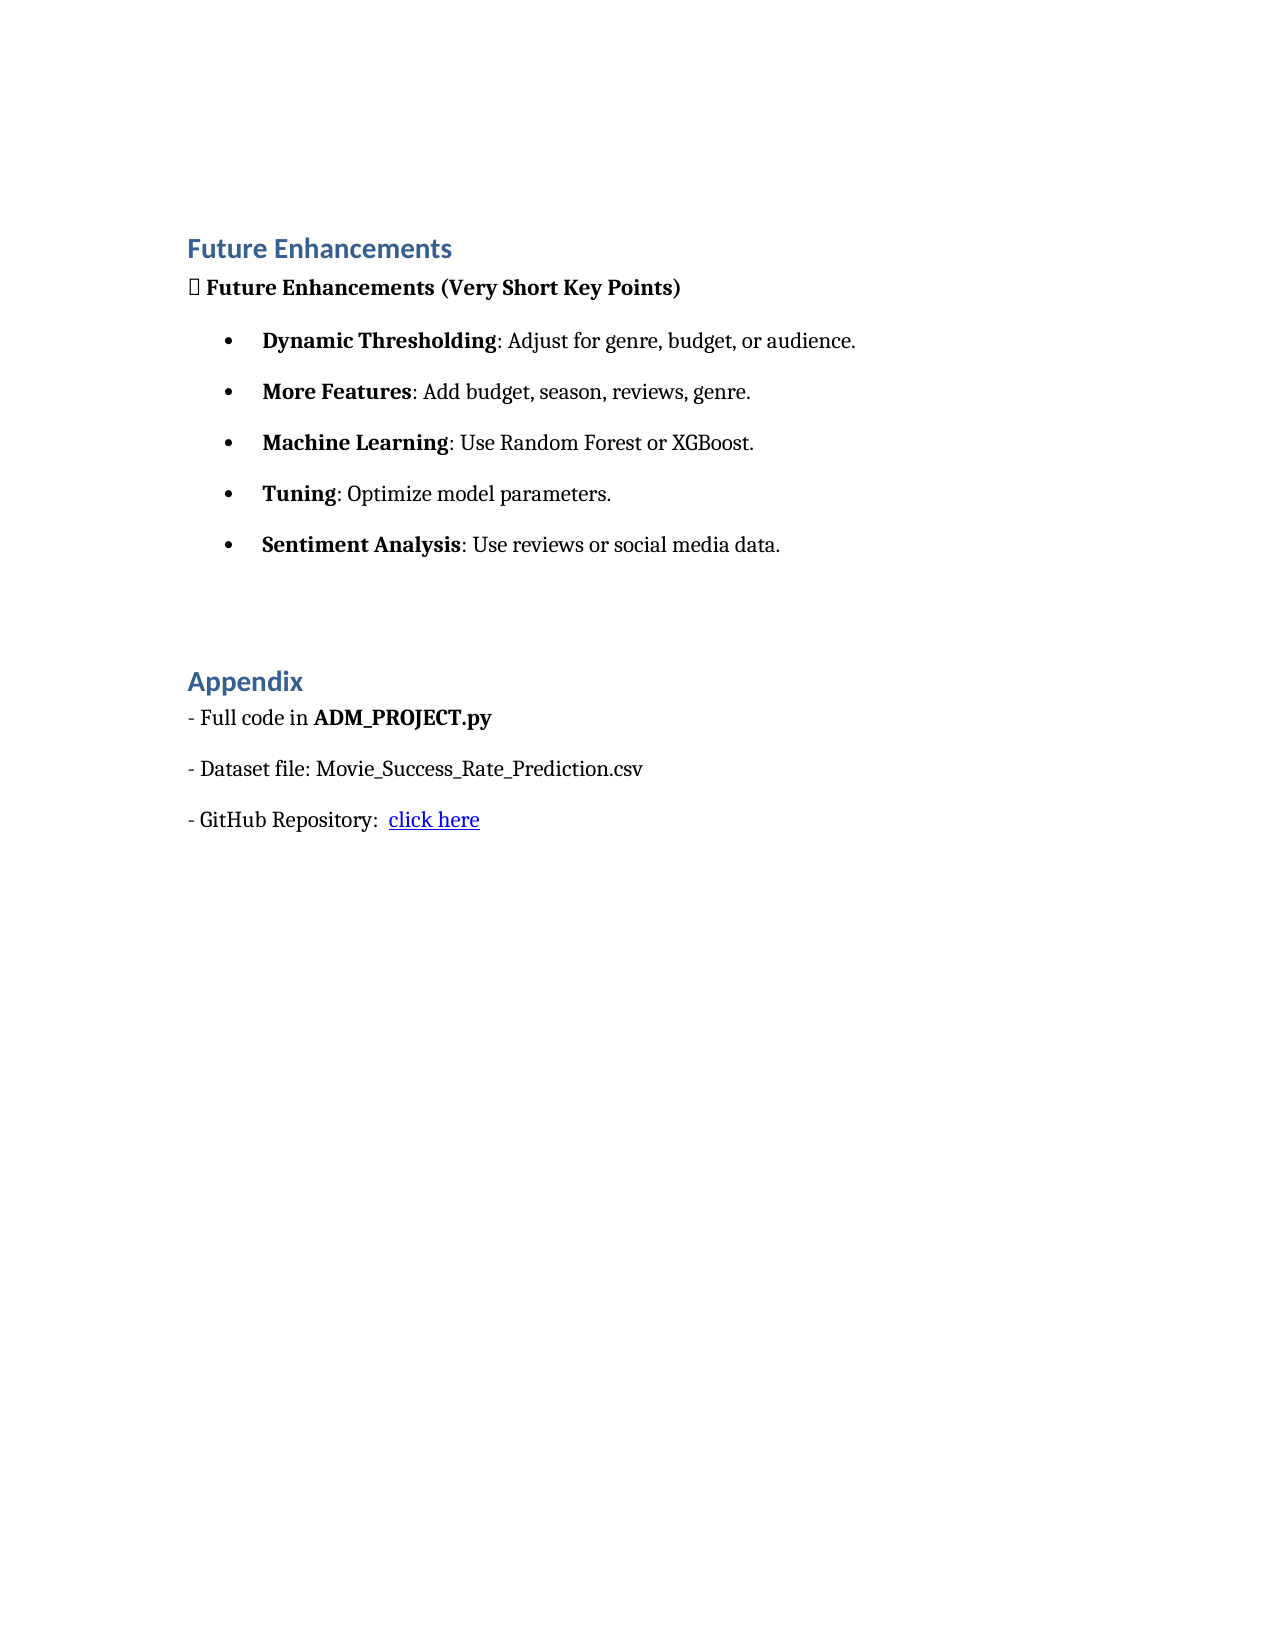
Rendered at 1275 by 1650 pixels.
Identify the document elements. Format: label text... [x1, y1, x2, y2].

list Tuning: Optimize model parameters. [225, 481, 1087, 507]
subtitle Appendix [187, 663, 1087, 699]
list More Features: Add budget, season, reviews, genre. [225, 379, 1087, 405]
list Dynamic Thresholding: Adjust for genre, budget, or audience. [225, 328, 1087, 354]
text 🔮 Future Enhancements (Very Short Key Points) [187, 271, 1087, 302]
list Sentiment Analysis: Use reviews or social media data. [225, 532, 1087, 558]
text - GitHub Repository: click here [187, 806, 1087, 833]
text - Full code in ADM_PROJECT.py [187, 704, 1087, 731]
text - Dataset file: Movie_Success_Rate_Prediction.csv [187, 755, 1087, 782]
subtitle Future Enhancements [187, 230, 1087, 266]
list Machine Learning: Use Random Forest or XGBoost. [225, 430, 1087, 456]
